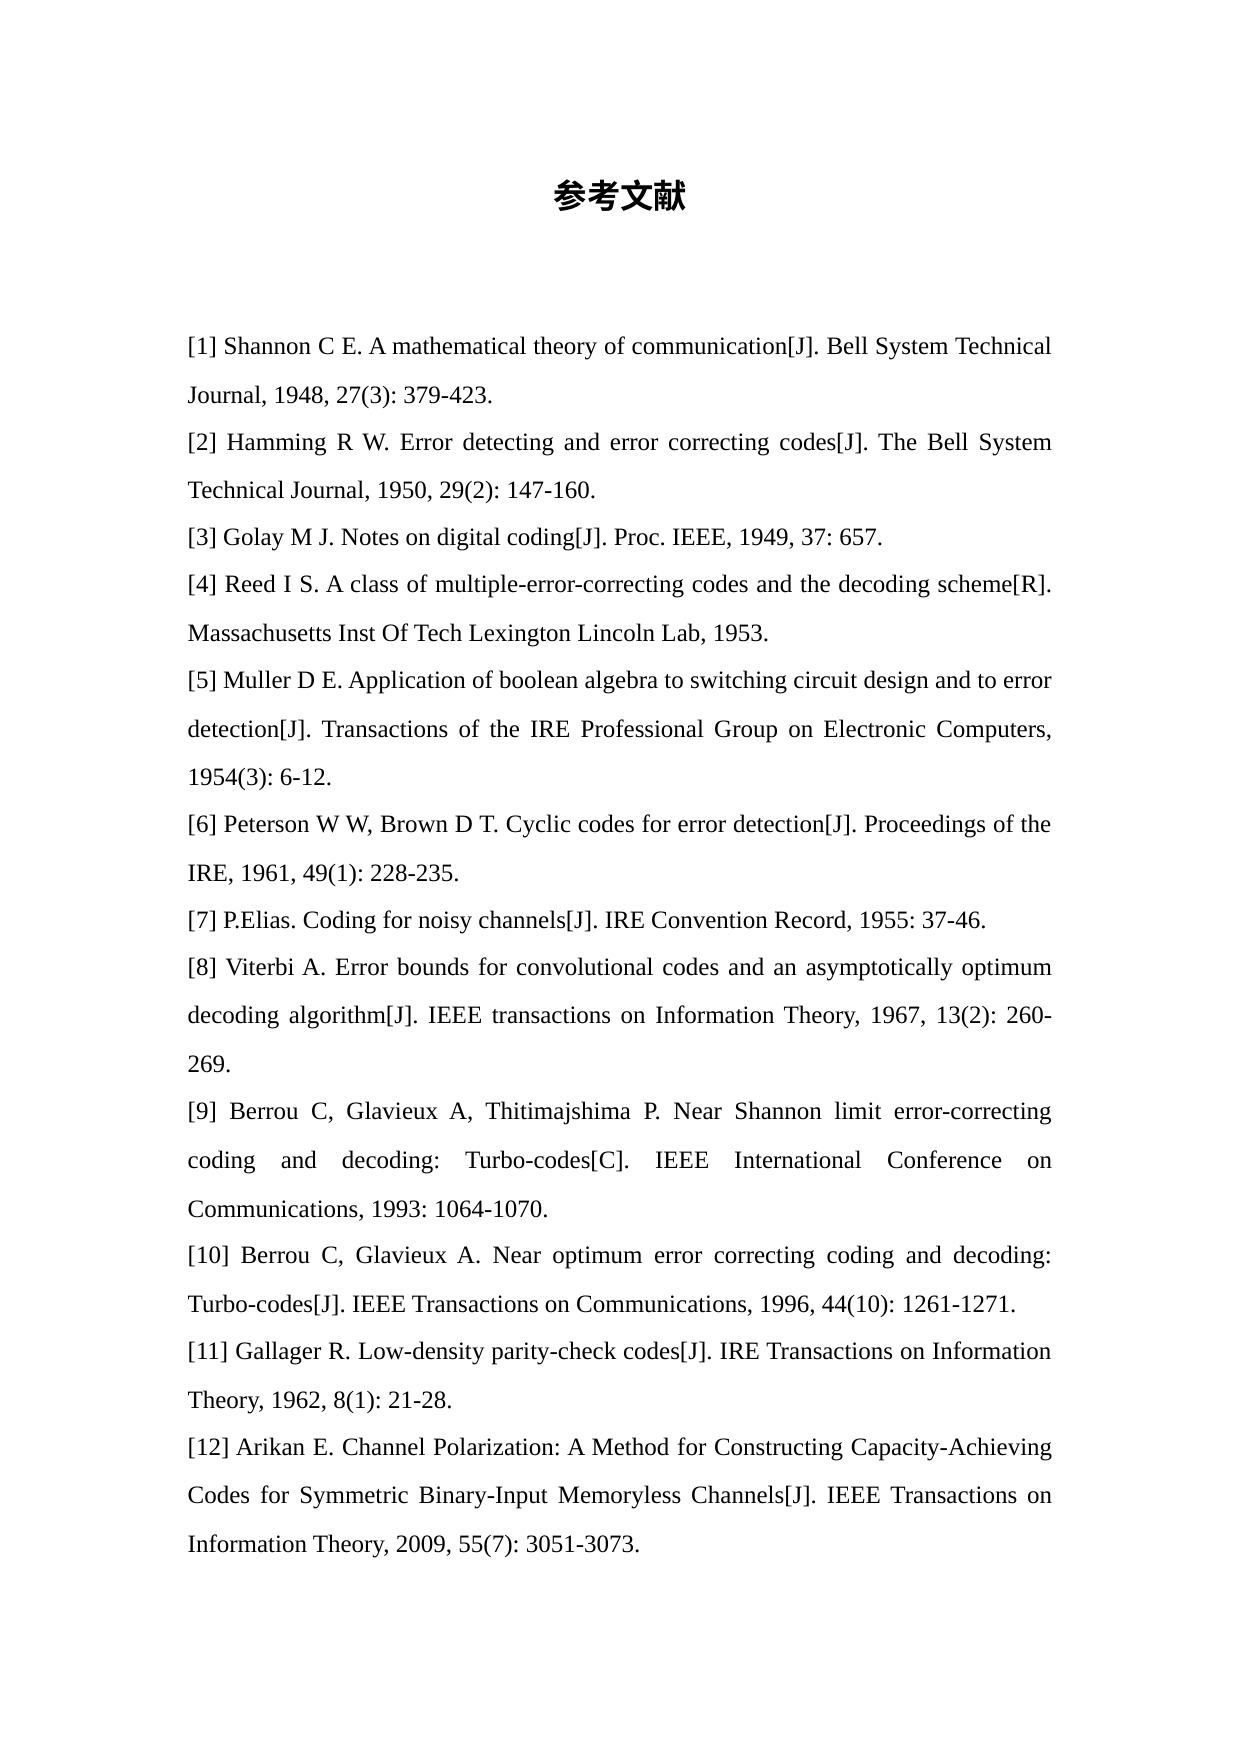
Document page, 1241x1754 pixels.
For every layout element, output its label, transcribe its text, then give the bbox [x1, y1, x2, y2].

text [5] Muller D E. Application of boolean algebra to switching circuit design and to error detection[J]. Transactions of the IRE Professional Group on Electronic Computers, 1954(3): 6-12. [187, 663, 1053, 793]
text [9] Berrou C, Glavieux A, Thitimajshima P. Near Shannon limit error-correcting coding and decoding: Turbo-codes[C]. IEEE International Conference on Communications, 1993: 1064-1070. [187, 1094, 1053, 1224]
text [12] Arikan E. Channel Polarization: A Method for Constructing Capacity-Achieving Codes for Symmetric Binary-Input Memoryless Channels[J]. IEEE Transactions on Information Theory, 2009, 55(7): 3051-3073. [187, 1430, 1053, 1560]
text [11] Gallager R. Low-density parity-check codes[J]. IRE Transactions on Information Theory, 1962, 8(1): 21-28. [187, 1334, 1053, 1416]
text [1] Shannon C E. A mathematical theory of communication[J]. Bell System Technical Journal, 1948, 27(3): 379-423. [187, 329, 1053, 411]
text [4] Reed I S. A class of multiple-error-correcting codes and the decoding scheme[R]. Massachusetts Inst Of Tech Lexington Lincoln Lab, 1953. [187, 567, 1053, 649]
text [2] Hamming R W. Error detecting and error correcting codes[J]. The Bell System Technical Journal, 1950, 29(2): 147-160. [187, 425, 1053, 506]
text [7] P.Elias. Coding for noisy channels[J]. IRE Convention Record, 1955: 37-46. [187, 903, 1053, 936]
text [10] Berrou C, Glavieux A. Near optimum error correcting coding and decoding: Turbo-codes[J]. IEEE Transactions on Communications, 1996, 44(10): 1261-1271. [187, 1239, 1053, 1320]
subtitle 参考文献 [187, 162, 1053, 227]
text [3] Golay M J. Notes on digital coding[J]. Proc. IEEE, 1949, 37: 657. [187, 521, 1053, 553]
text [8] Viterbi A. Error bounds for convolutional codes and an asymptotically optimum decoding algorithm[J]. IEEE transactions on Information Theory, 1967, 13(2): 260-269. [187, 950, 1053, 1080]
text [6] Peterson W W, Brown D T. Cyclic codes for error detection[J]. Proceedings of the IRE, 1961, 49(1): 228-235. [187, 807, 1053, 889]
